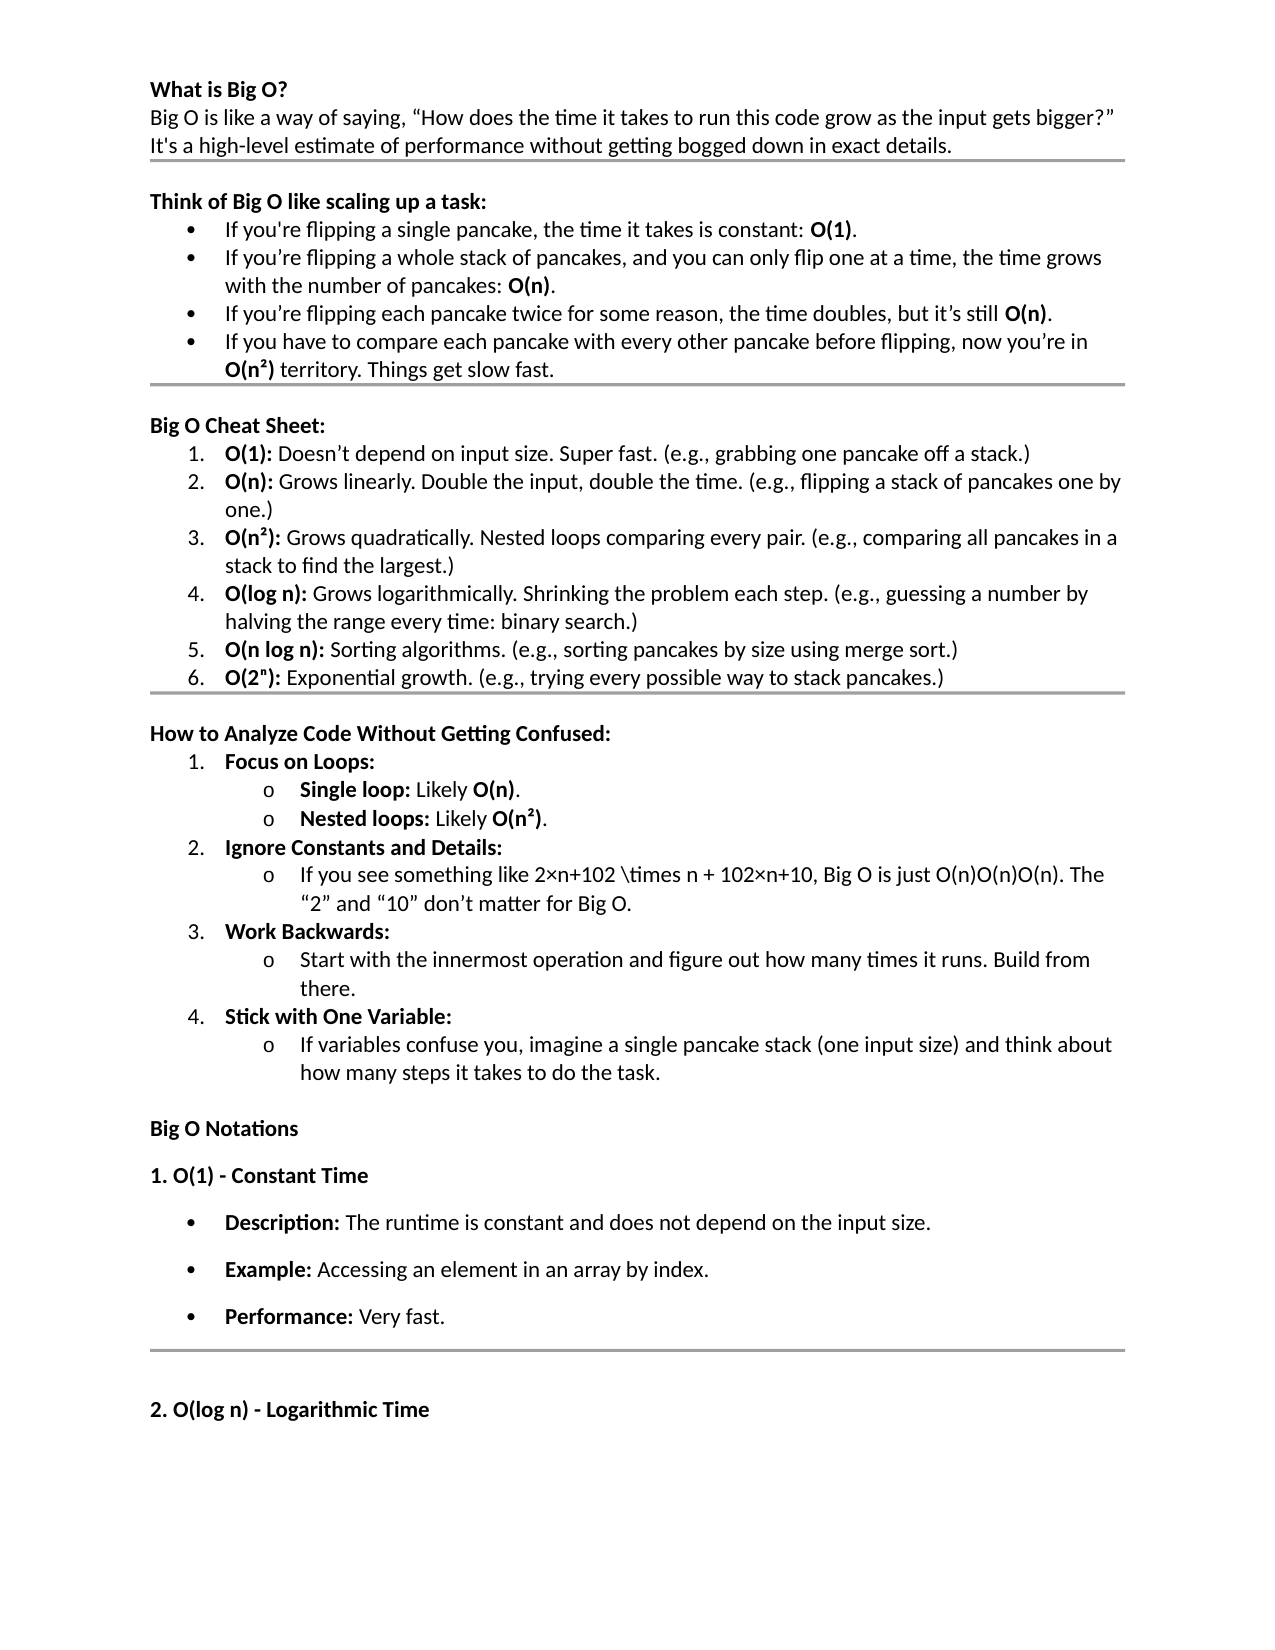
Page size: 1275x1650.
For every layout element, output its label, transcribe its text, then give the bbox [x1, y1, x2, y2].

text 2. O(log n) - Logarithmic Time [150, 1396, 1125, 1424]
list Example: Accessing an element in an array by index. [187, 1255, 1125, 1283]
text Big O Notations [150, 1114, 1125, 1142]
list Description: The runtime is constant and does not depend on the input size. [187, 1208, 1125, 1236]
text 1. O(1) - Constant Time [150, 1161, 1125, 1189]
list Performance: Very fast. [187, 1302, 1125, 1330]
